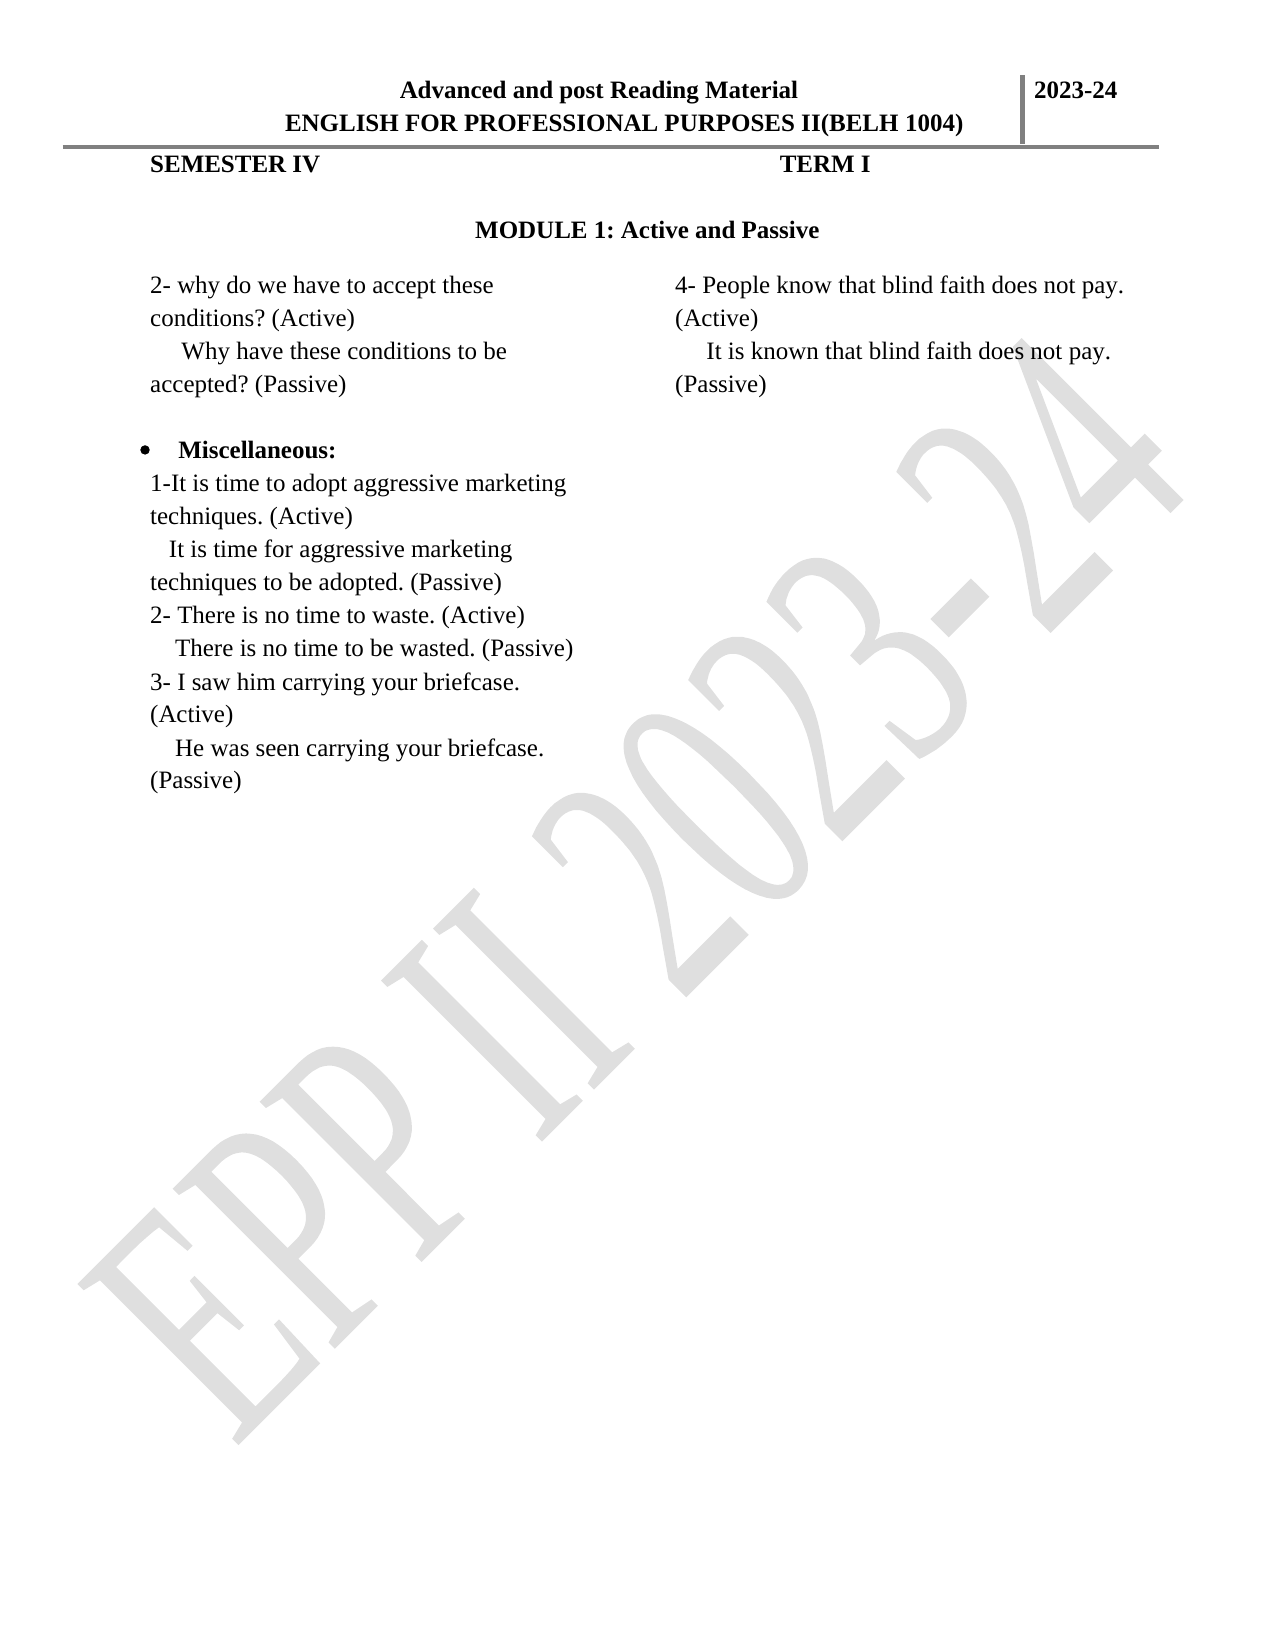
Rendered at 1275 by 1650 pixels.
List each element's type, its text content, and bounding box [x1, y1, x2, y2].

text 1-It is time to adopt aggressive marketing techniques. (Active) [150, 468, 600, 530]
text 4- People know that blind faith does not pay. (Active) [675, 270, 1125, 332]
text It is known that blind faith does not pay. (Passive) [675, 336, 1125, 398]
list Miscellaneous: [141, 435, 600, 464]
text 3- I saw him carrying your briefcase. (Active) [150, 667, 600, 728]
text He was seen carrying your briefcase. (Passive) [150, 733, 600, 794]
text 2- There is no time to waste. (Active) [150, 601, 600, 629]
text It is time for aggressive marketing techniques to be adopted. (Passive) [150, 534, 600, 596]
text Why have these conditions to be accepted? (Passive) [150, 336, 600, 398]
text There is no time to be wasted. (Passive) [150, 633, 600, 662]
text 2- why do we have to accept these conditions? (Active) [150, 270, 600, 332]
